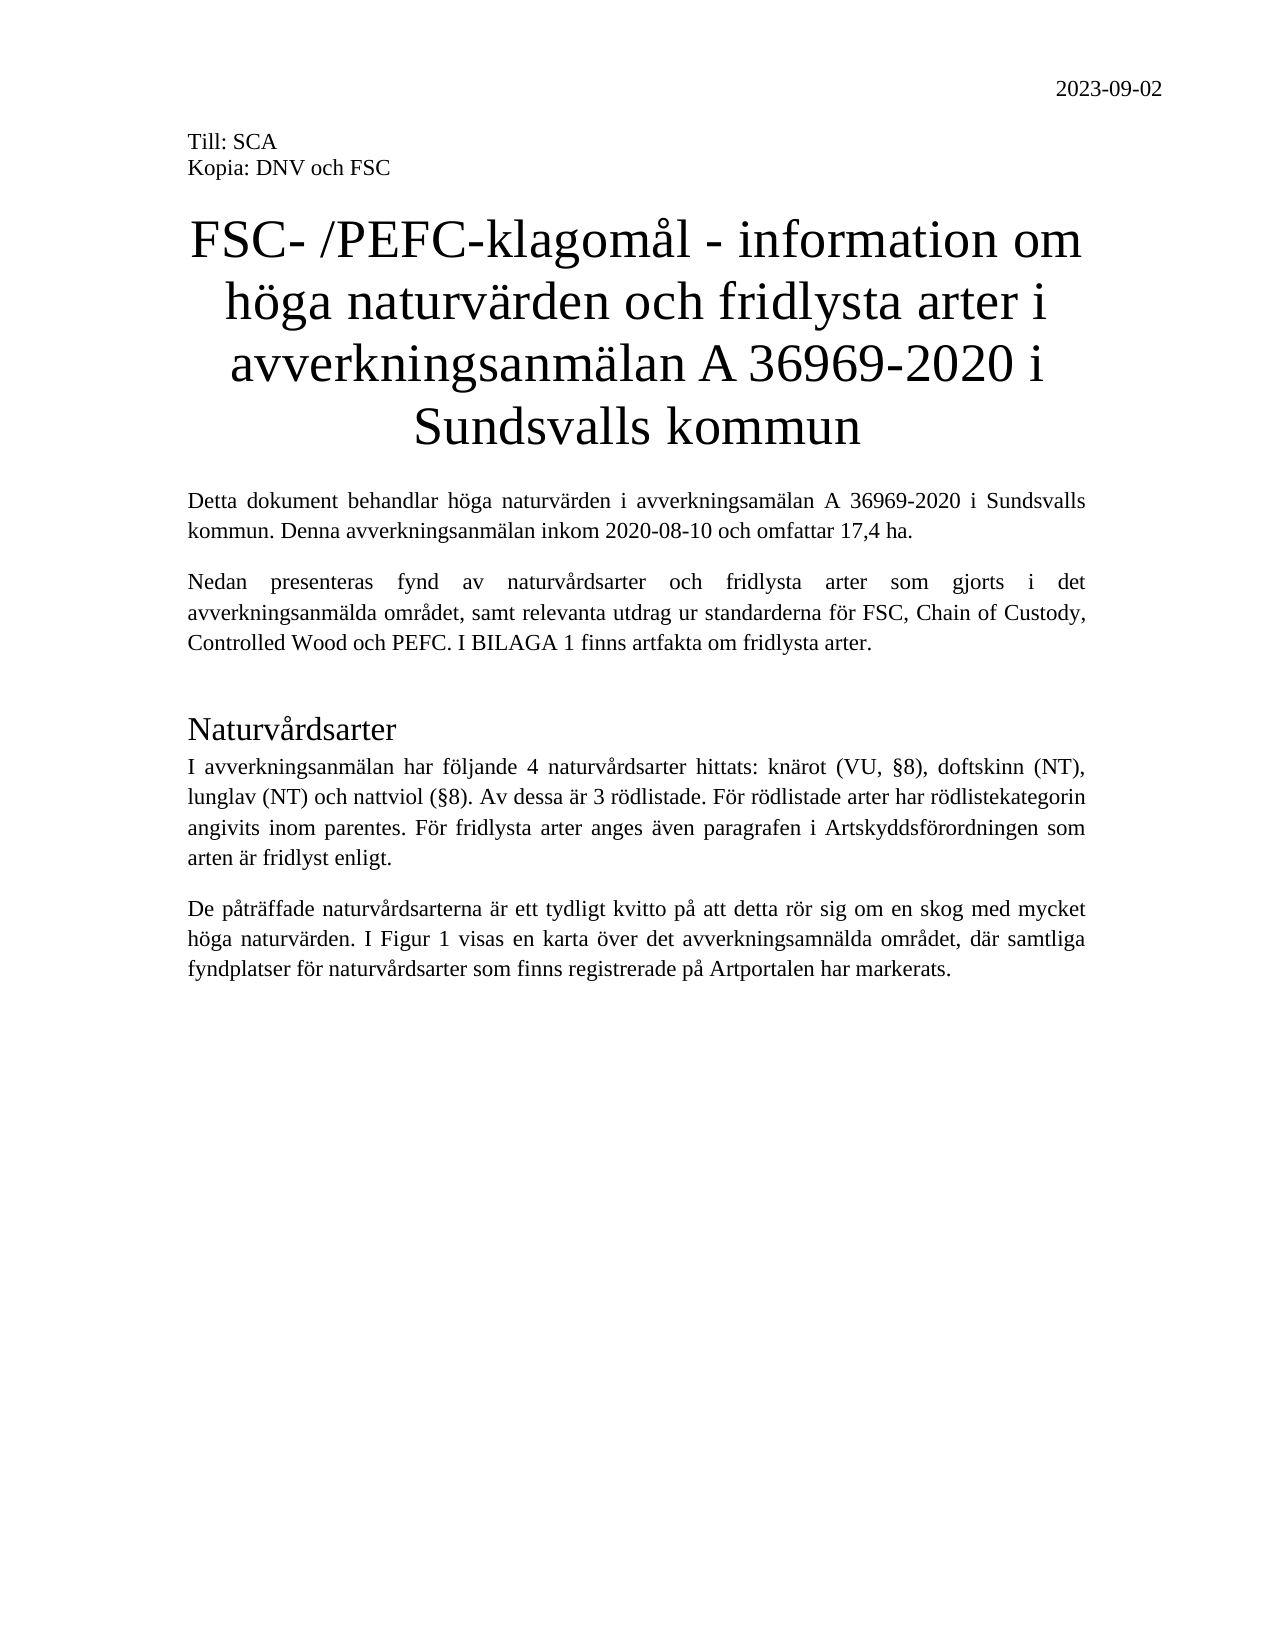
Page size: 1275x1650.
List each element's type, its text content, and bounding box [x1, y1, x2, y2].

text Nedan presenteras fynd av naturvårdsarter och fridlysta arter som gjorts i det avverkningsanmälda området, samt relevanta utdrag ur standarderna för FSC, Chain of Custody, Controlled Wood och PEFC. I BILAGA 1 finns artfakta om fridlysta arter. [187, 568, 1087, 655]
text Detta dokument behandlar höga naturvärden i avverkningsamälan A 36969-2020 i Sundsvalls kommun. Denna avverkningsanmälan inkom 2020-08-10 och omfattar 17,4 ha. [187, 487, 1087, 544]
text De påträffade naturvårdsarterna är ett tydligt kvitto på att detta rör sig om en skog med mycket höga naturvärden. I Figur 1 visas en karta över det avverkningsamnälda området, där samtliga fyndplatser för naturvårdsarter som finns registrerade på Artportalen har markerats. [187, 895, 1087, 982]
text I avverkningsanmälan har följande 4 naturvårdsarter hittats: knärot (VU, §8), doftskinn (NT), lunglav (NT) och nattviol (§8). Av dessa är 3 rödlistade. För rödlistade arter har rödlistekategorin angivits inom parentes. För fridlysta arter anges även paragrafen i Artskyddsförordningen som arten är fridlyst enligt. [187, 753, 1087, 870]
title FSC- /PEFC-klagomål - information om höga naturvärden och fridlysta arter i avverkningsanmälan A 36969-2020 i Sundsvalls kommun [187, 207, 1087, 456]
subtitle Naturvårdsarter [187, 709, 1087, 747]
